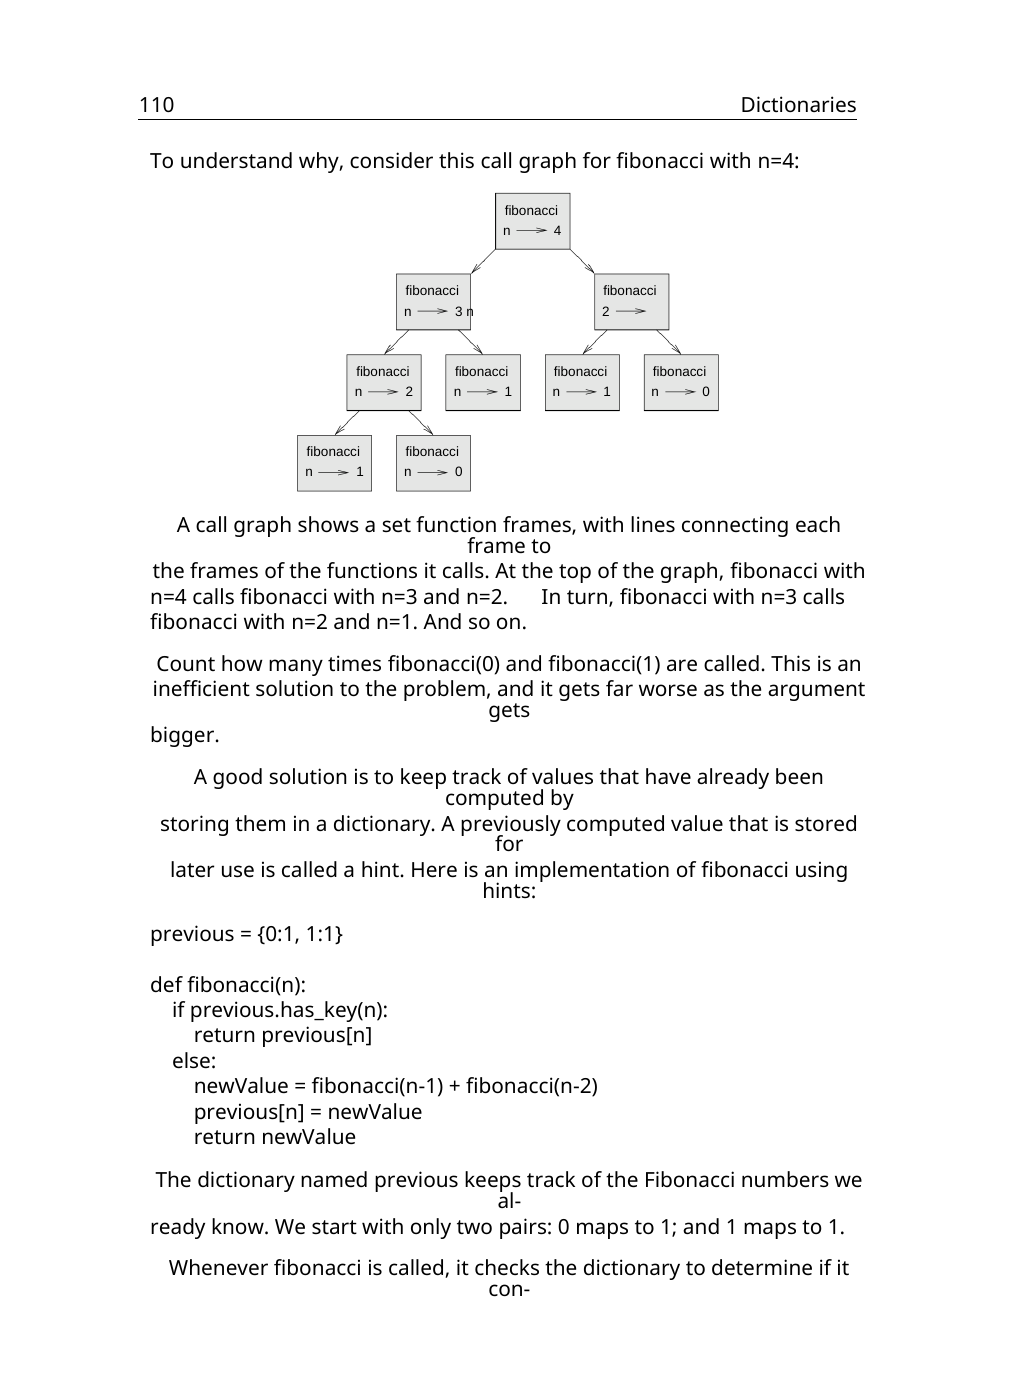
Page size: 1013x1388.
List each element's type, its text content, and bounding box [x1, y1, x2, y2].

text newValue = fibonacci(n-1) + fibonacci(n-2) [193, 1077, 868, 1098]
text return previous[n] [193, 1026, 868, 1047]
text else: [172, 1052, 868, 1072]
text later use is called a hint. Here is an implementation of fibonacci using hints: [149, 861, 868, 902]
picture [295, 191, 719, 219]
picture [295, 219, 719, 492]
text if previous.has_key(n): [172, 1001, 868, 1022]
text n 3 n 2 [404, 300, 868, 320]
text fibonacci fibonacci fibonacci fibonacci [356, 360, 868, 380]
text inefficient solution to the problem, and it gets far worse as the argument gets [149, 680, 868, 722]
text fibonacci fibonacci [405, 279, 868, 300]
text The dictionary named previous keeps track of the Fibonacci numbers we al- [149, 1171, 868, 1213]
text n 4 [503, 219, 868, 239]
text the frames of the functions it calls. At the top of the graph, fibonacci with [149, 562, 868, 583]
text return newValue [193, 1128, 868, 1149]
text To understand why, consider this call graph for fibonacci with n=4: [150, 151, 868, 172]
text fibonacci [149, 199, 558, 219]
text n 1 n 0 [305, 461, 868, 481]
text A good solution is to keep track of values that have already been computed by [149, 768, 868, 810]
text fibonacci with n=2 and n=1. And so on. [150, 613, 868, 634]
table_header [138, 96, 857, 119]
text storing them in a dictionary. A previously computed value that is stored for [149, 814, 868, 856]
text ready know. We start with only two pairs: 0 maps to 1; and 1 maps to 1. [150, 1217, 868, 1238]
text bigger. [150, 726, 868, 747]
text Count how many times fibonacci(0) and fibonacci(1) are called. This is an [149, 655, 868, 676]
text Whenever fibonacci is called, it checks the dictionary to determine if it con- [149, 1259, 868, 1301]
text previous[n] = newValue [193, 1102, 868, 1123]
text n=4 calls fibonacci with n=3 and n=2. In turn, fibonacci with n=3 calls [150, 588, 868, 608]
text A call graph shows a set function frames, with lines connecting each frame to [149, 516, 868, 558]
text def fibonacci(n): [150, 975, 868, 996]
text previous = {0:1, 1:1} [150, 925, 868, 945]
text fibonacci fibonacci [306, 441, 868, 461]
text n 2 n 1 n 1 n 0 [354, 380, 868, 401]
